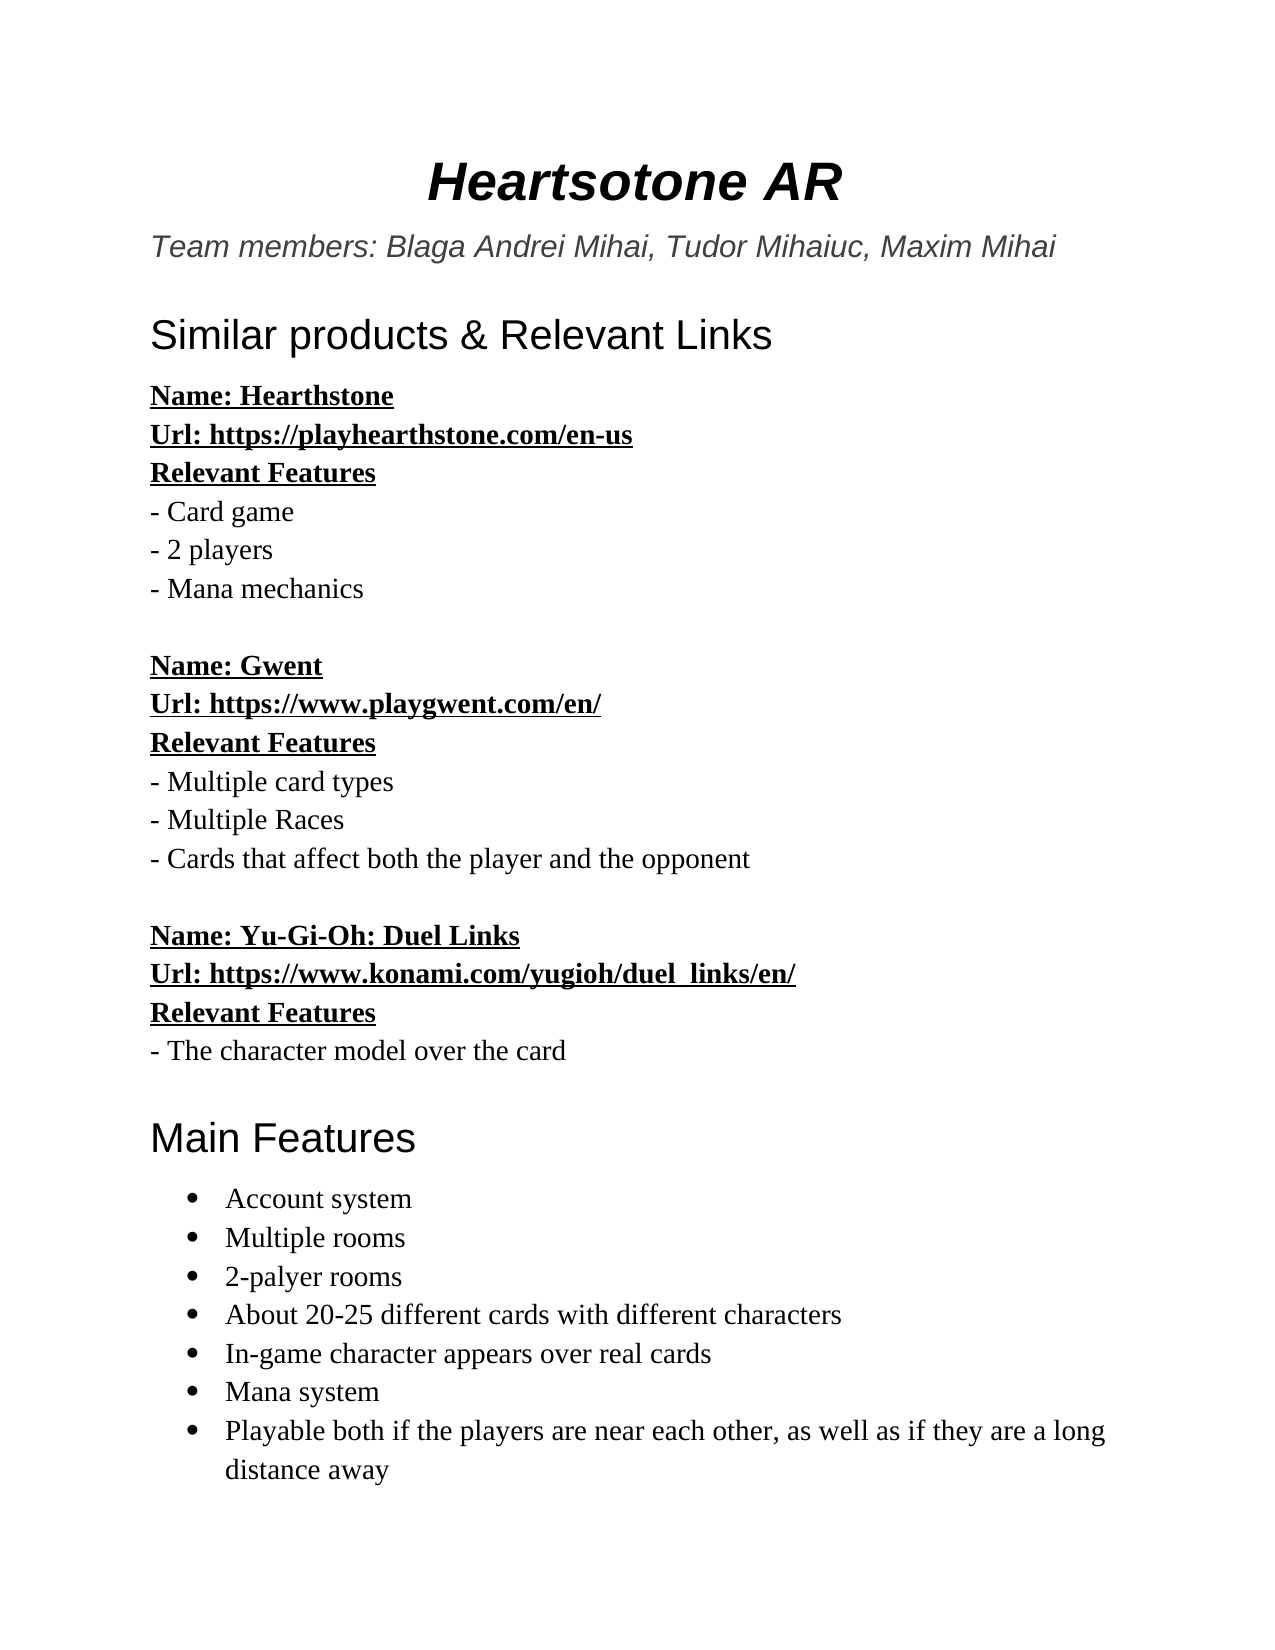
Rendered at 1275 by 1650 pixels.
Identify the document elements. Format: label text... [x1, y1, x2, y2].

text - Multiple Races [150, 802, 1125, 836]
text Name: Gwent [150, 648, 1125, 682]
text Relevant Features [150, 725, 1125, 759]
title Heartsotone AR [150, 150, 1125, 212]
text Relevant Features [150, 455, 1125, 489]
subtitle Similar products & Relevant Links [150, 311, 1125, 359]
list In-game character appears over real cards [187, 1336, 1125, 1369]
text - Mana mechanics [150, 571, 1125, 604]
text Url: https://www.konami.com/yugioh/duel_links/en/ [150, 956, 1125, 990]
text Url: https://playhearthstone.com/en-us [150, 417, 1125, 450]
list Account system [187, 1181, 1125, 1215]
list Playable both if the players are near each other, as well as if they are a long distance away [187, 1413, 1125, 1485]
text Url: https://www.playgwent.com/en/ [150, 687, 1125, 720]
list About 20-25 different cards with different characters [187, 1297, 1125, 1331]
text - 2 players [150, 532, 1125, 566]
text Name: Yu-Gi-Oh: Duel Links [150, 918, 1125, 951]
text - Cards that affect both the player and the opponent [150, 841, 1125, 874]
list Mana system [187, 1374, 1125, 1408]
text - Card game [150, 494, 1125, 527]
list Multiple rooms [187, 1220, 1125, 1254]
text - Multiple card types [150, 764, 1125, 797]
text Relevant Features [150, 995, 1125, 1028]
text - The character model over the card [150, 1033, 1125, 1067]
text Name: Hearthstone [150, 378, 1125, 412]
subtitle Main Features [150, 1114, 1125, 1162]
subtitle Team members: Blaga Andrei Mihai, Tudor Mihaiuc, Maxim Mihai [150, 228, 1125, 264]
list 2-palyer rooms [187, 1259, 1125, 1292]
